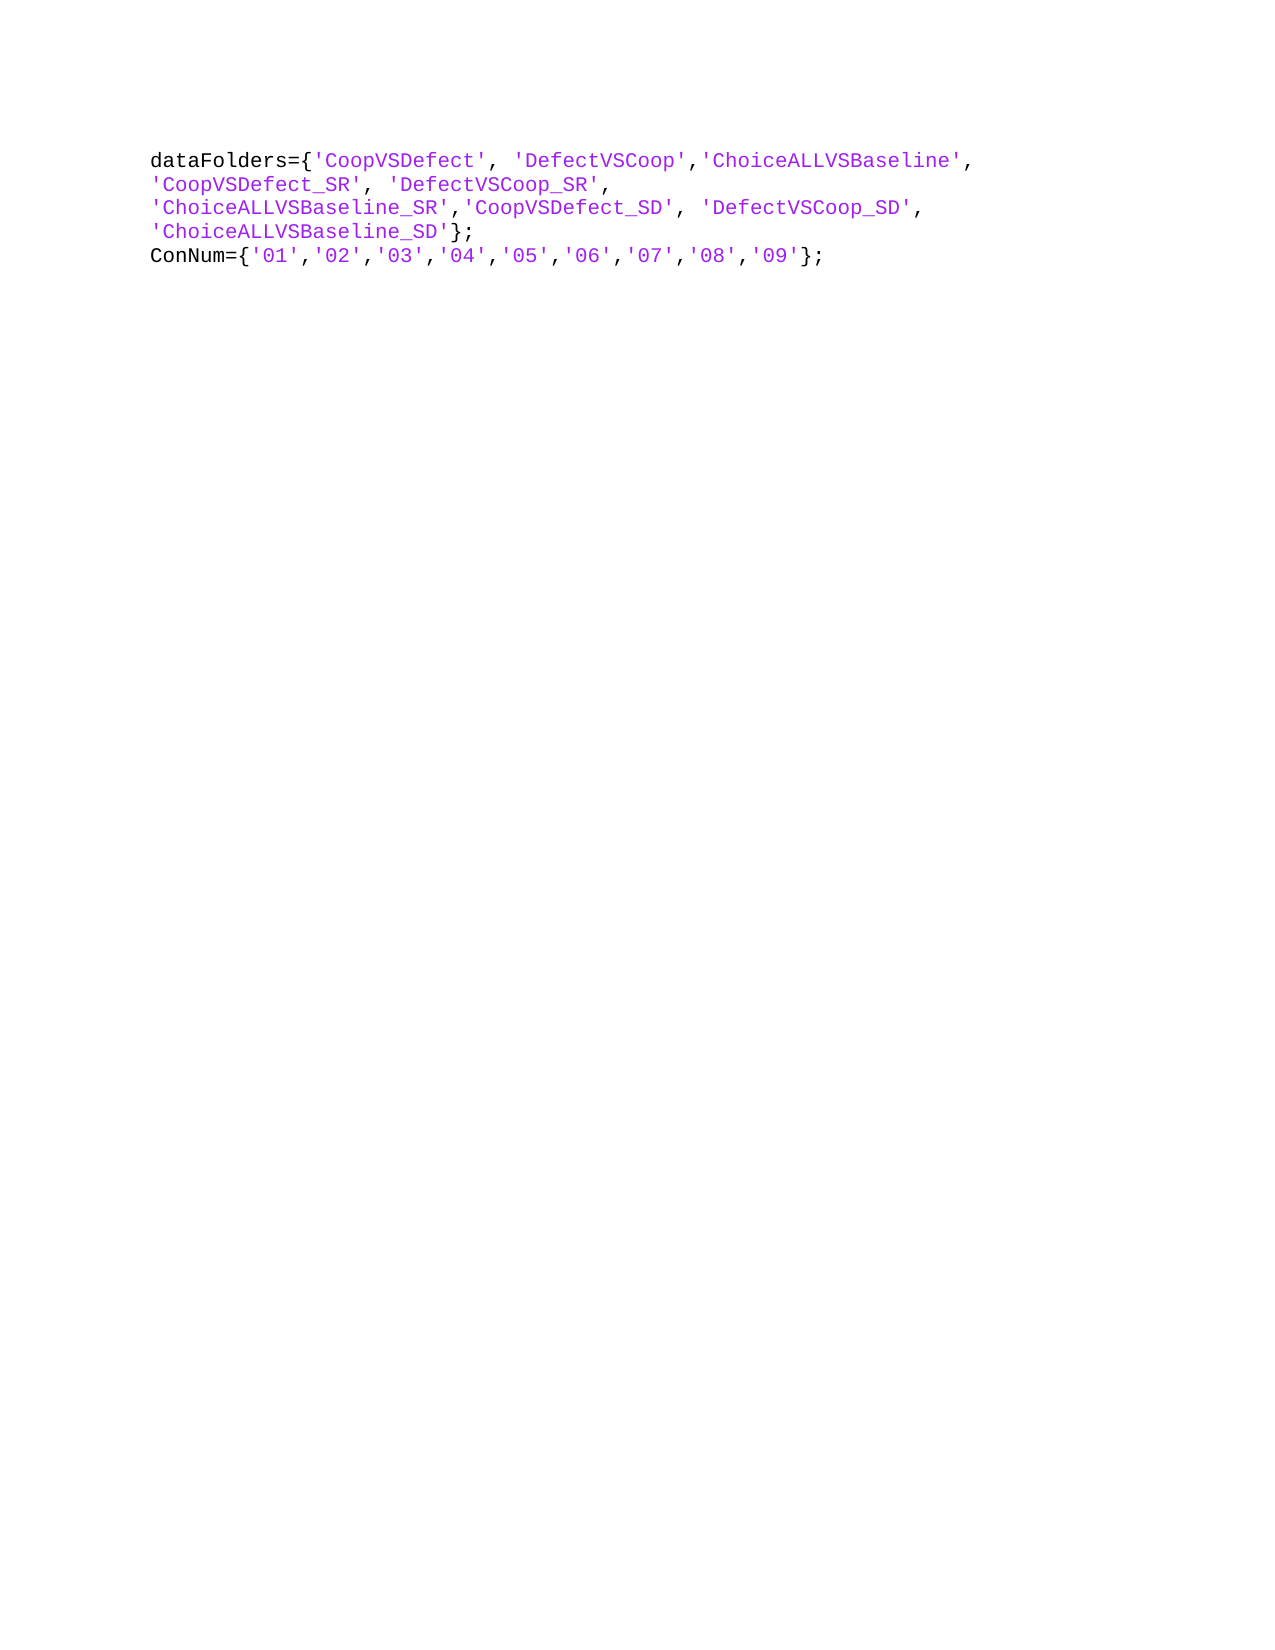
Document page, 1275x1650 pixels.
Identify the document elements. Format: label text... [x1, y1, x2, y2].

text dataFolders={'CoopVSDefect', 'DefectVSCoop','ChoiceALLVSBaseline', 'CoopVSDefect_SR', 'DefectVSCoop_SR', 'ChoiceALLVSBaseline_SR','CoopVSDefect_SD', 'DefectVSCoop_SD', 'ChoiceALLVSBaseline_SD'}; [150, 150, 1125, 244]
text ConNum={'01','02','03','04','05','06','07','08','09'}; [150, 244, 1125, 268]
